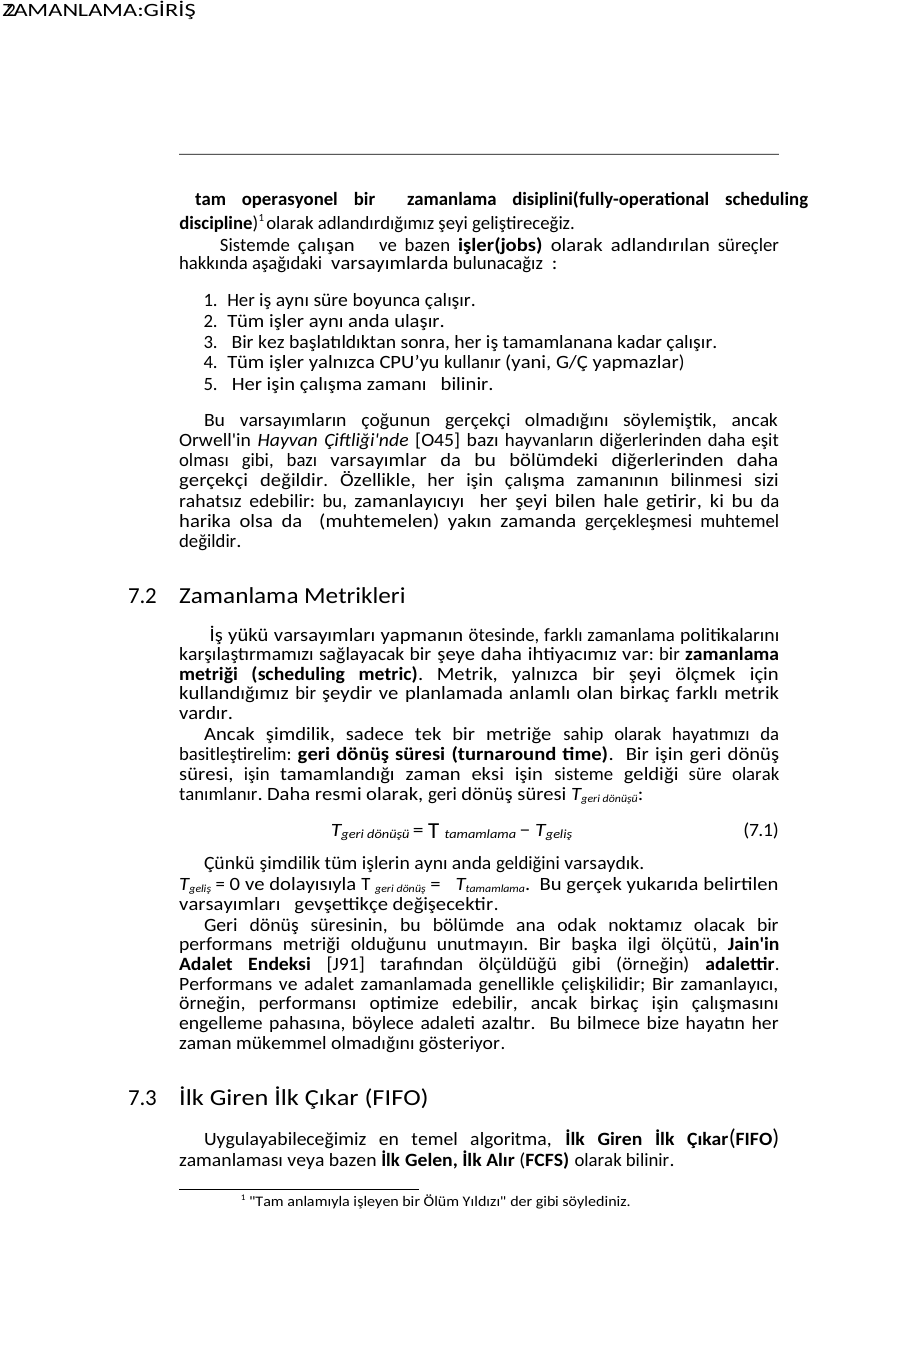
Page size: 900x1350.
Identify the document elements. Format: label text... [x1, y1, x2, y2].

text tam operasyonel bir zamanlama disiplini(fully-operational scheduling discipline)1 olarak adlandırdığımız şeyi geliştireceğiz. [179, 186, 808, 234]
list Tüm işler yalnızca CPU’yu kullanır (yani, G/Ç yapmazlar) [203, 352, 808, 373]
text Tgeri dönüşü = T tamamlama − Tgeliş (7.1) Çünkü şimdilik tüm işlerin aynı anda geldiğini varsaydık. [204, 815, 779, 874]
list Tüm işler aynı anda ulaşır. [203, 311, 808, 331]
list Bir kez başlatıldıktan sonra, her iş tamamlanana kadar çalışır. [203, 331, 808, 352]
text Tgeliş = 0 ve dolayısıyla T geri dönüş = Ttamamlama. Bu gerçek yukarıda belirtilen varsayımları gevşettikçe değişecektir. [179, 874, 779, 916]
text Bu varsayımların çoğunun gerçekçi olmadığını söylemiştik, ancak Orwell'in Hayvan Çiftliği'nde [O45] bazı hayvanların diğerlerinden daha eşit olması gibi, bazı varsayımlar da bu bölümdeki diğerlerinden daha gerçekçi değildir. Özellikle, her işin çalışma zamanının bilinmesi sizi rahatsız edebilir: bu, zamanlayıcıyı her şeyi bilen hale getirir, ki bu da harika olsa da (muhtemelen) yakın zamanda gerçekleşmesi muhtemel değildir. [179, 411, 779, 552]
subtitle İlk Giren İlk Çıkar (FIFO) [128, 1083, 808, 1111]
text 1 "Tam anlamıyla işleyen bir Ölüm Yıldızı" der gibi söylediniz. [74, 1187, 797, 1210]
text Uygulayabileceğimiz en temel algoritma, İlk Giren İlk Çıkar(FIFO) zamanlaması veya bazen İlk Gelen, İlk Alır (FCFS) olarak bilinir. [179, 1127, 779, 1173]
list Her iş aynı süre boyunca çalışır. [203, 289, 808, 311]
text Ancak şimdilik, sadece tek bir metriğe sahip olarak hayatımızı da basitleştirelim: geri dönüş süresi (turnaround time). Bir işin geri dönüş süresi, işin tamamlandığı zaman eksi işin sisteme geldiği süre olarak tanımlanır. Daha resmi olarak, geri dönüş süresi Tgeri dönüşü: [179, 725, 779, 805]
list Her işin çalışma zamanı bilinir. [203, 373, 808, 395]
text Sistemde çalışan ve bazen işler(jobs) olarak adlandırılan süreçler hakkında aşağıdaki varsayımlarda bulunacağız : [179, 236, 779, 274]
text İş yükü varsayımları yapmanın ötesinde, farklı zamanlama politikalarını karşılaştırmamızı sağlayacak bir şeye daha ihtiyacımız var: bir zamanlama metriği (scheduling metric). Metrik, yalnızca bir şeyi ölçmek için kullandığımız bir şeydir ve planlamada anlamlı olan birkaç farklı metrik vardır. [179, 626, 779, 724]
subtitle Zamanlama Metrikleri [128, 581, 808, 609]
text Geri dönüş süresinin, bu bölümde ana odak noktamız olacak bir performans metriği olduğunu unutmayın. Bir başka ilgi ölçütü, Jain'in Adalet Endeksi [J91] tarafından ölçüldüğü gibi (örneğin) adalettir. Performans ve adalet zamanlamada genellikle çelişkilidir; Bir zamanlayıcı, örneğin, performansı optimize edebilir, ancak birkaç işin çalışmasını engelleme pahasına, böylece adaleti azaltır. Bu bilmece bize hayatın her zaman mükemmel olmadığını gösteriyor. [179, 916, 779, 1054]
